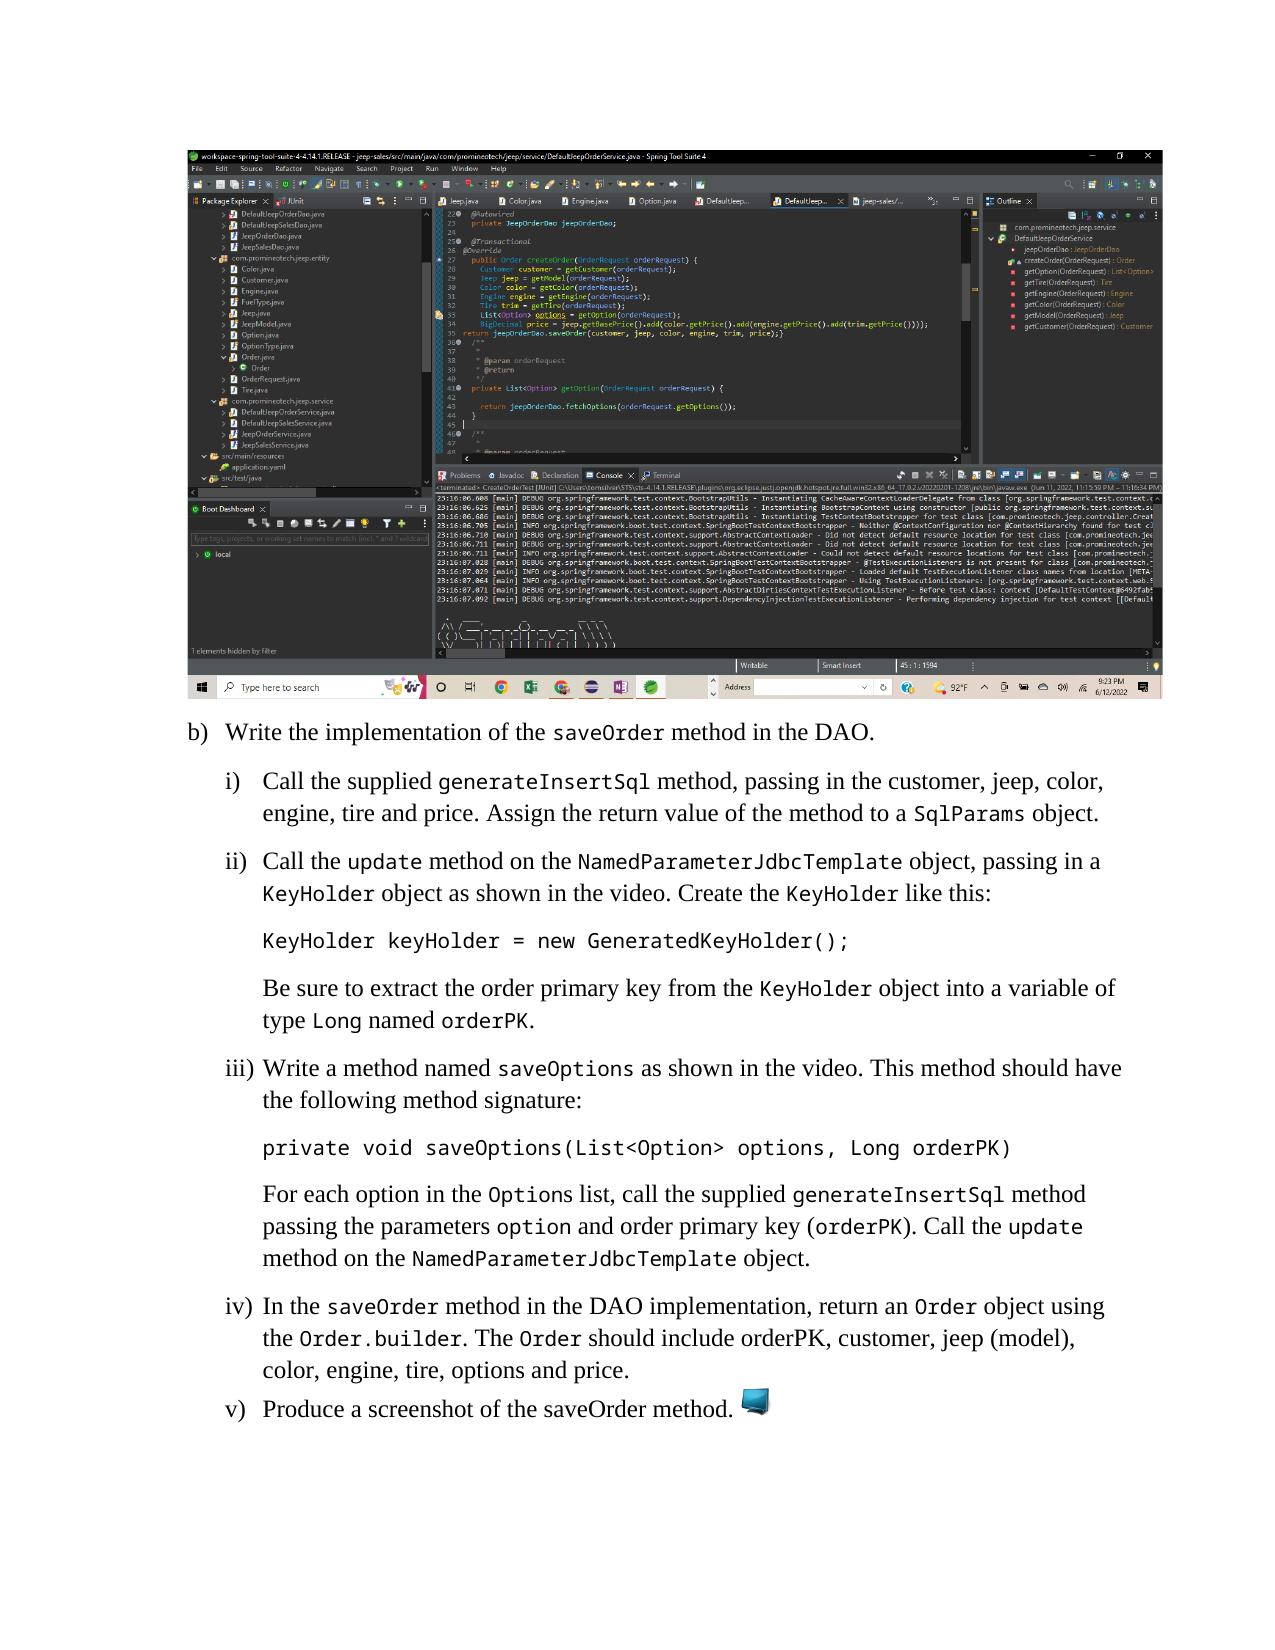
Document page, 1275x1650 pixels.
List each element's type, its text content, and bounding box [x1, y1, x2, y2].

picture [740, 1386, 772, 1418]
text KeyHolder keyHolder = new GeneratedKeyHolder(); [262, 926, 1125, 955]
list Produce a screenshot of the saveOrder method. [225, 1386, 1125, 1423]
text For each option in the Options list, call the supplied generateInsertSql method passing the parameters option and order primary key (orderPK). Call the update method on the NamedParameterJdbcTemplate object. [262, 1179, 1125, 1272]
list In the saveOrder method in the DAO implementation, return an Order object using the Order.builder. The Order should include orderPK, customer, jeep (model), color, engine, tire, options and price. [225, 1291, 1125, 1384]
text private void saveOptions(List<Option> options, Long orderPK) [262, 1133, 1125, 1161]
text Be sure to extract the order primary key from the KeyHolder object into a variable of type Long named orderPK. [262, 973, 1125, 1034]
list Call the update method on the NamedParameterJdbcTemplate object, passing in a KeyHolder object as shown in the video. Create the KeyHolder like this: [225, 846, 1125, 907]
picture [187, 150, 1163, 699]
list Call the supplied generateInsertSql method, passing in the customer, jeep, color, engine, tire and price. Assign the return value of the method to a SqlParams object. [225, 766, 1125, 827]
list Write the implementation of the saveOrder method in the DAO. [187, 717, 1125, 747]
list Write a method named saveOptions as shown in the video. This method should have the following method signature: [225, 1053, 1125, 1114]
